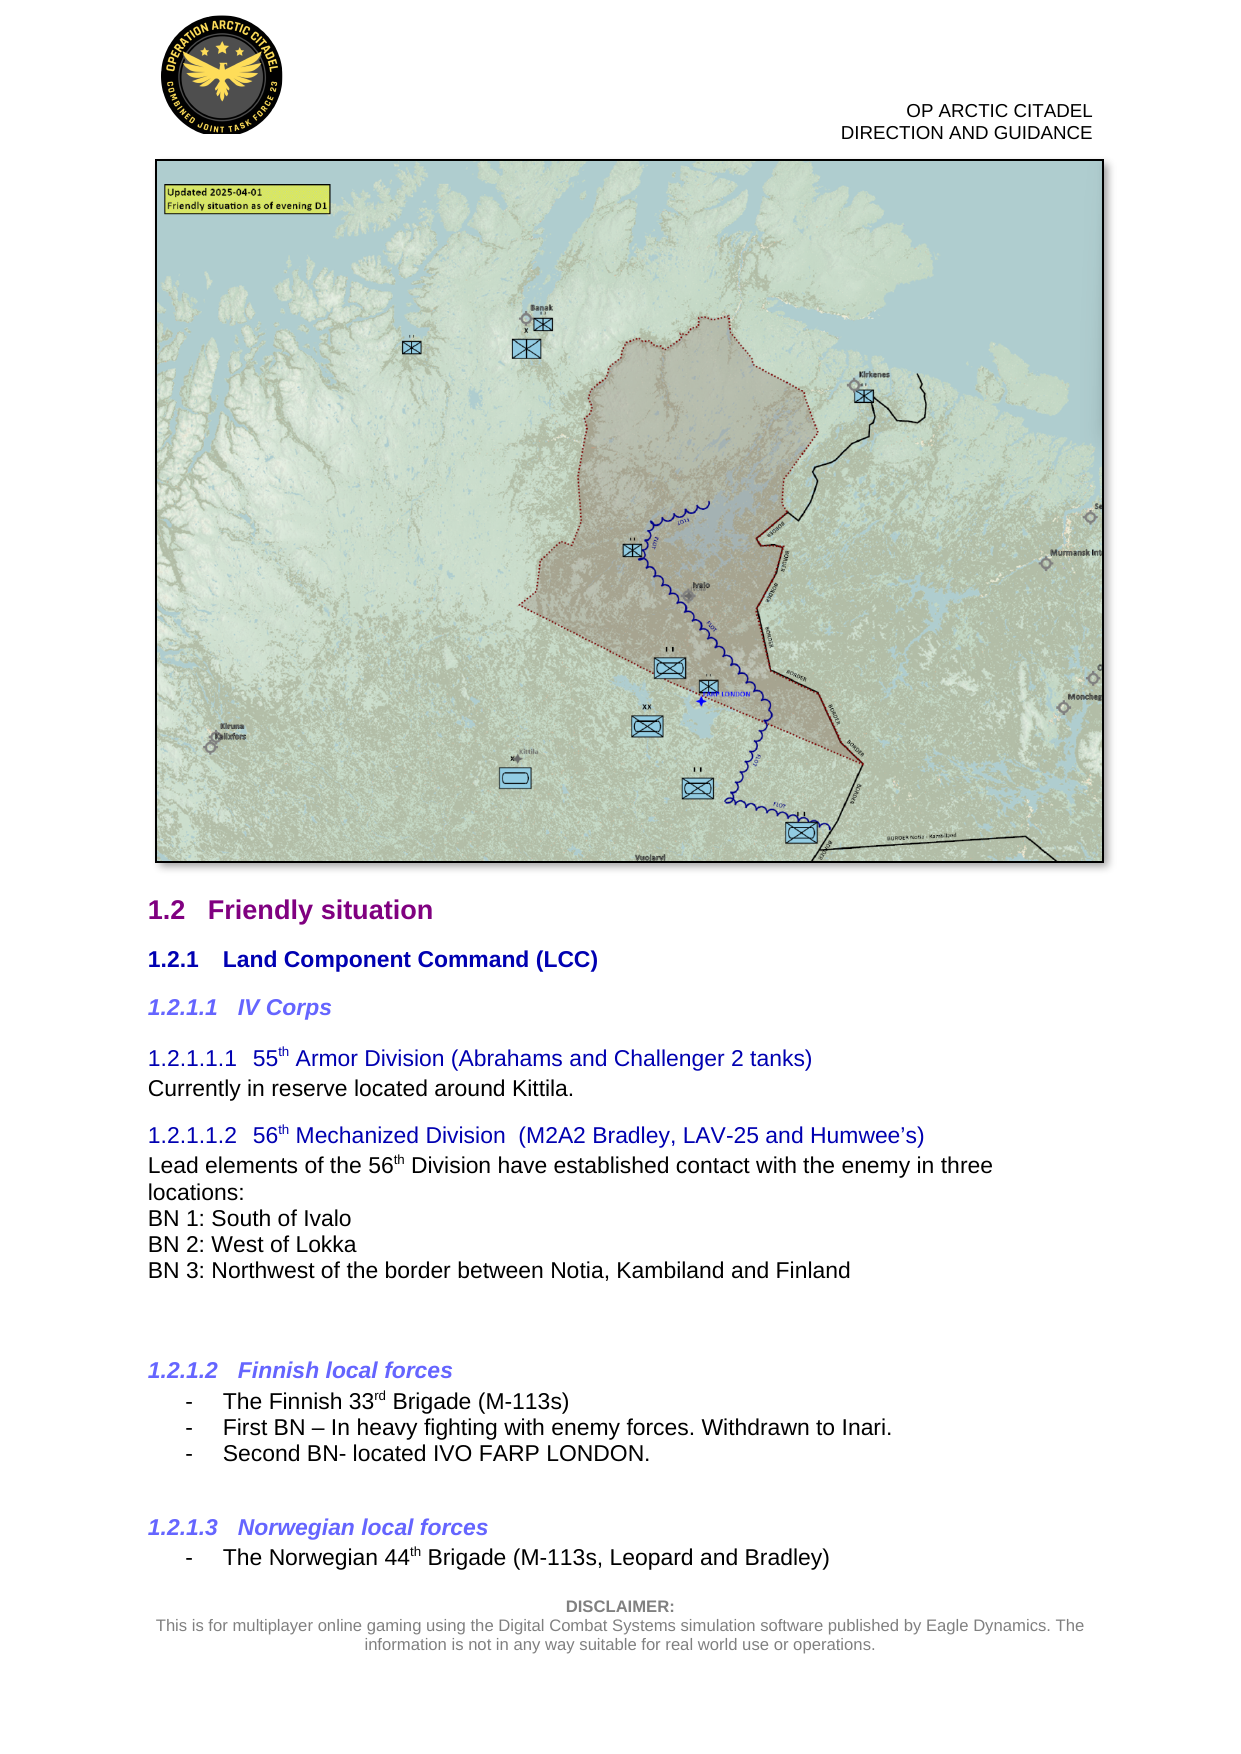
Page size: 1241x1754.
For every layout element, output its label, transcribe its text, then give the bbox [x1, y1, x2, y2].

text Lead elements of the 56th Division have established contact with the enemy in three locations: [148, 1152, 1093, 1205]
picture [156, 15, 288, 134]
text BN 3: Northwest of the border between Notia, Kambiland and Finland [148, 1257, 1093, 1284]
text Currently in reserve located around Kittila. [148, 1075, 1093, 1101]
subtitle 56th Mechanized Division (M2A2 Bradley, LAV-25 and Humwee’s) [148, 1122, 1093, 1148]
list Second BN- located IVO FARP LONDON. [185, 1440, 1093, 1467]
subtitle Finnish local forces [148, 1357, 1093, 1384]
subtitle Friendly situation [148, 894, 1093, 925]
text BN 1: South of Ivalo [148, 1205, 1093, 1231]
picture [157, 161, 1102, 861]
subtitle Norwegian local forces [148, 1514, 1093, 1540]
text BN 2: West of Lokka [148, 1231, 1093, 1257]
list First BN – In heavy fighting with enemy forces. Withdrawn to Inari. [185, 1414, 1093, 1440]
subtitle Land Component Command (LCC) [148, 946, 1093, 973]
subtitle IV Corps [148, 993, 1093, 1020]
list The Finnish 33rd Brigade (M-113s) [185, 1388, 1093, 1414]
subtitle 55th Armor Division (Abrahams and Challenger 2 tanks) [148, 1044, 1093, 1071]
list The Norwegian 44th Brigade (M-113s, Leopard and Bradley) [185, 1544, 1093, 1570]
